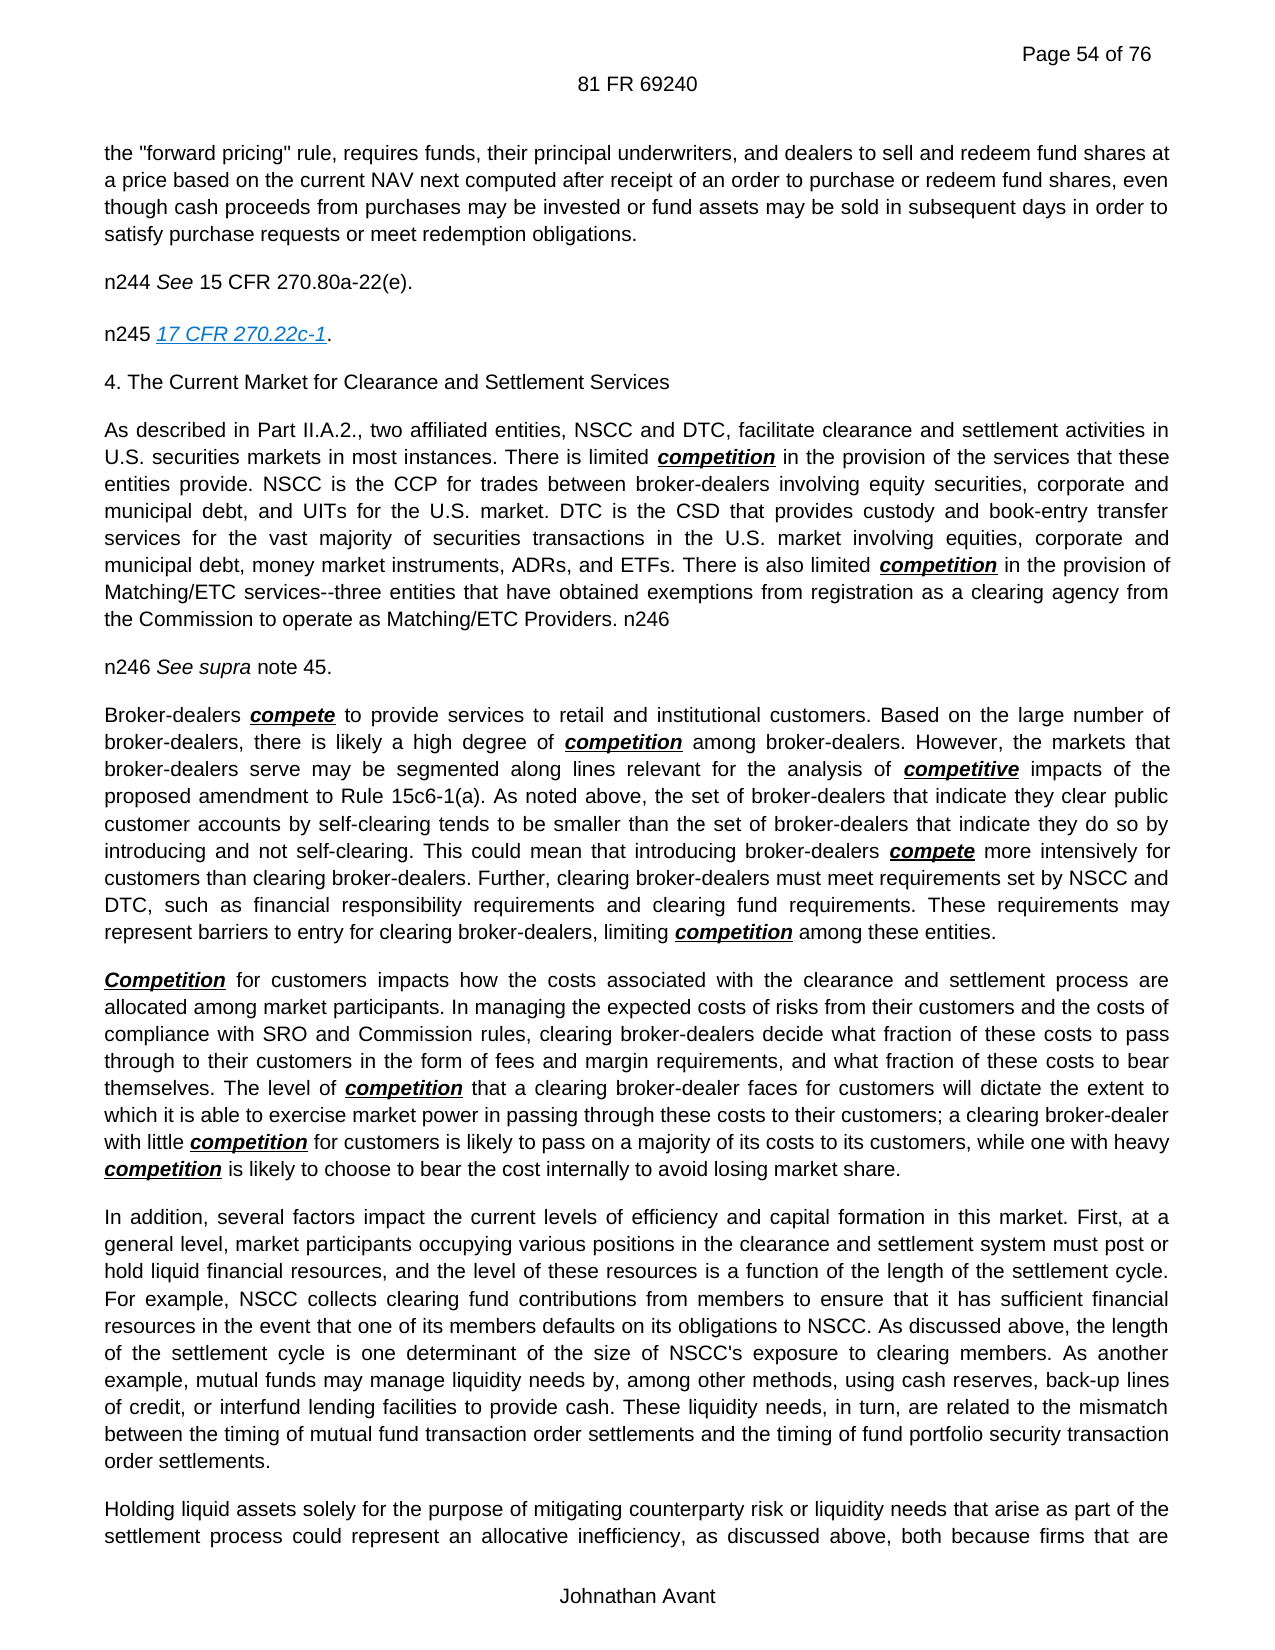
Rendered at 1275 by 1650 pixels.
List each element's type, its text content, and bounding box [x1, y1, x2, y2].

text n244 See 15 CFR 270.80a-22(e). [104, 267, 1171, 294]
text n245 17 CFR 270.22c-1. [104, 319, 1171, 346]
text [104, 1494, 1171, 1548]
text n246 See supra note 45. [104, 652, 1171, 679]
text 4. The Current Market for Clearance and Settlement Services [104, 367, 1171, 394]
text In addition, several factors impact the current levels of efficiency and capital formation in this market. First, at a general level, market participants occupying various positions in the clearance and settlement system must post or hold liquid financial resources, and the level of these resources is a function of the length of the settlement cycle. For example, NSCC collects clearing fund contributions from members to ensure that it has sufficient financial resources in the event that one of its members defaults on its obligations to NSCC. As discussed above, the length of the settlement cycle is one determinant of the size of NSCC's exposure to clearing members. As another example, mutual funds may manage liquidity needs by, among other methods, using cash reserves, back-up lines of credit, or interfund lending facilities to provide cash. These liquidity needs, in turn, are related to the mismatch between the timing of mutual fund transaction order settlements and the timing of fund portfolio security transaction order settlements. [104, 1202, 1171, 1473]
text Broker-dealers compete to provide services to retail and institutional customers. Based on the large number of broker-dealers, there is likely a high degree of competition among broker-dealers. However, the markets that broker-dealers serve may be segmented along lines relevant for the analysis of competitive impacts of the proposed amendment to Rule 15c6-1(a). As noted above, the set of broker-dealers that indicate they clear public customer accounts by self-clearing tends to be smaller than the set of broker-dealers that indicate they do so by introducing and not self-clearing. This could mean that introducing broker-dealers compete more intensively for customers than clearing broker-dealers. Further, clearing broker-dealers must meet requirements set by NSCC and DTC, such as financial responsibility requirements and clearing fund requirements. These requirements may represent barriers to entry for clearing broker-dealers, limiting competition among these entities. [104, 700, 1171, 944]
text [104, 137, 1171, 246]
text Competition for customers impacts how the costs associated with the clearance and settlement process are allocated among market participants. In managing the expected costs of risks from their customers and the costs of compliance with SRO and Commission rules, clearing broker-dealers decide what fraction of these costs to pass through to their customers in the form of fees and margin requirements, and what fraction of these costs to bear themselves. The level of competition that a clearing broker-dealer faces for customers will dictate the extent to which it is able to exercise market power in passing through these costs to their customers; a clearing broker-dealer with little competition for customers is likely to pass on a majority of its costs to its customers, while one with heavy competition is likely to choose to bear the cost internally to avoid losing market share. [104, 964, 1171, 1181]
text As described in Part II.A.2., two affiliated entities, NSCC and DTC, facilitate clearance and settlement activities in U.S. securities markets in most instances. There is limited competition in the provision of the services that these entities provide. NSCC is the CCP for trades between broker-dealers involving equity securities, corporate and municipal debt, and UITs for the U.S. market. DTC is the CSD that provides custody and book-entry transfer services for the vast majority of securities transactions in the U.S. market involving equities, corporate and municipal debt, money market instruments, ADRs, and ETFs. There is also limited competition in the provision of Matching/ETC services--three entities that have obtained exemptions from registration as a clearing agency from the Commission to operate as Matching/ETC Providers. n246 [104, 414, 1171, 631]
